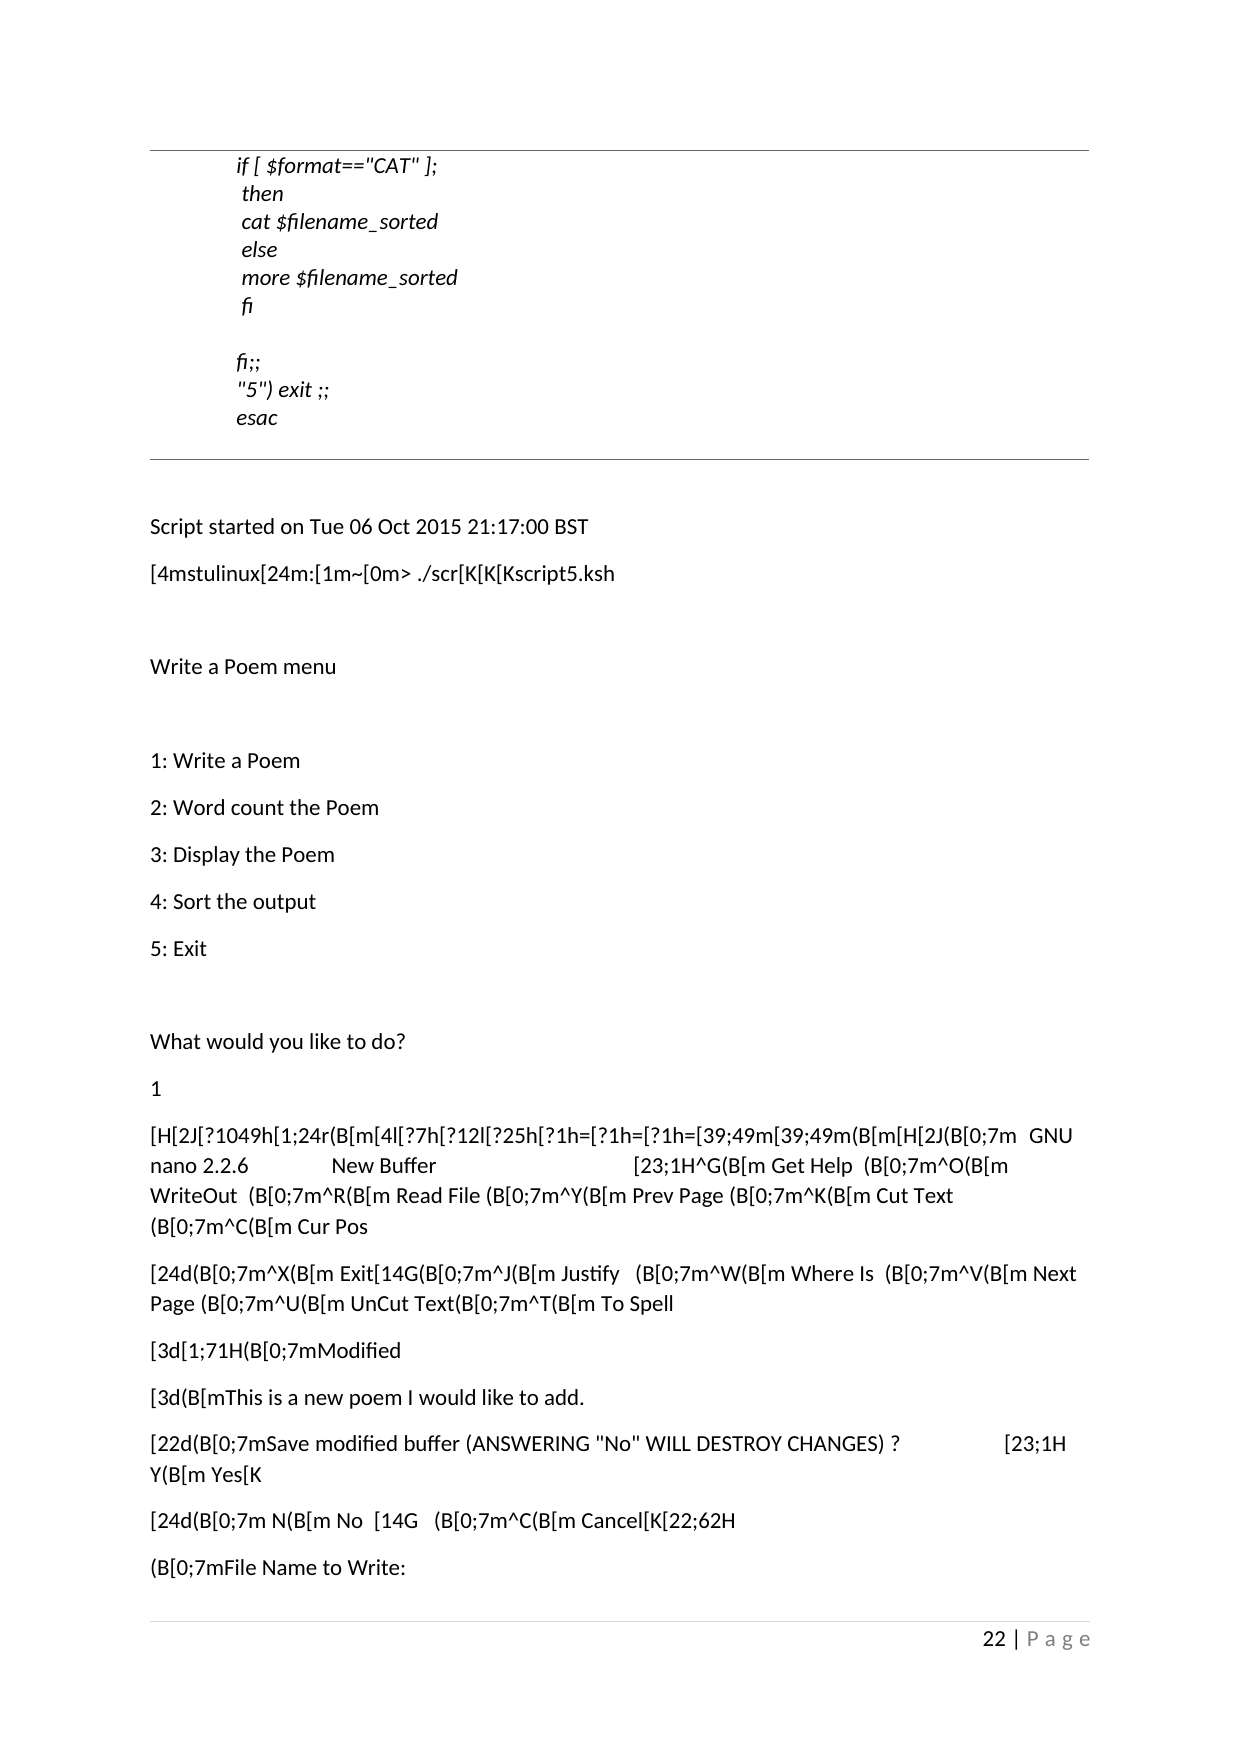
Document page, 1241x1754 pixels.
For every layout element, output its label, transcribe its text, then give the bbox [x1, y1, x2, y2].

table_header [150, 151, 1089, 459]
text 5: Exit [150, 934, 1090, 962]
text 1 [150, 1074, 1090, 1102]
text Write a Poem menu [150, 652, 1090, 681]
text [4mstulinux[24m:[1m~[0m> ./scr[K[K[Kscript5.ksh [150, 559, 1090, 587]
text [22d(B[0;7mSave modified buffer (ANSWERING "No" WILL DESTROY CHANGES) ? [23;1H Y(B[m Yes[K [150, 1429, 1090, 1488]
text 3: Display the Poem [150, 840, 1090, 868]
text 2: Word count the Poem [150, 793, 1090, 821]
text [H[2J[?1049h[1;24r(B[m[4l[?7h[?12l[?25h[?1h=[?1h=[?1h=[39;49m[39;49m(B[m[H[2J(B[0;7m GNU nano 2.2.6 New Buffer [23;1H^G(B[m Get Help (B[0;7m^O(B[m WriteOut (B[0;7m^R(B[m Read File (B[0;7m^Y(B[m Prev Page (B[0;7m^K(B[m Cut Text (B[0;7m^C(B[m Cur Pos [150, 1121, 1090, 1240]
text What would you like to do? [150, 1027, 1090, 1056]
text Script started on Tue 06 Oct 2015 21:17:00 BST [150, 512, 1090, 540]
text (B[0;7mFile Name to Write: [150, 1553, 1090, 1582]
text [24d(B[0;7m N(B[m No [14G (B[0;7m^C(B[m Cancel[K[22;62H [150, 1507, 1090, 1535]
text [3d(B[mThis is a new poem I would like to add. [150, 1383, 1090, 1411]
text 1: Write a Poem [150, 746, 1090, 774]
text 4: Sort the output [150, 887, 1090, 915]
text [24d(B[0;7m^X(B[m Exit[14G(B[0;7m^J(B[m Justify (B[0;7m^W(B[m Where Is (B[0;7m^V(B[m Next Page (B[0;7m^U(B[m UnCut Text(B[0;7m^T(B[m To Spell [150, 1259, 1090, 1317]
text [3d[1;71H(B[0;7mModified [150, 1336, 1090, 1364]
